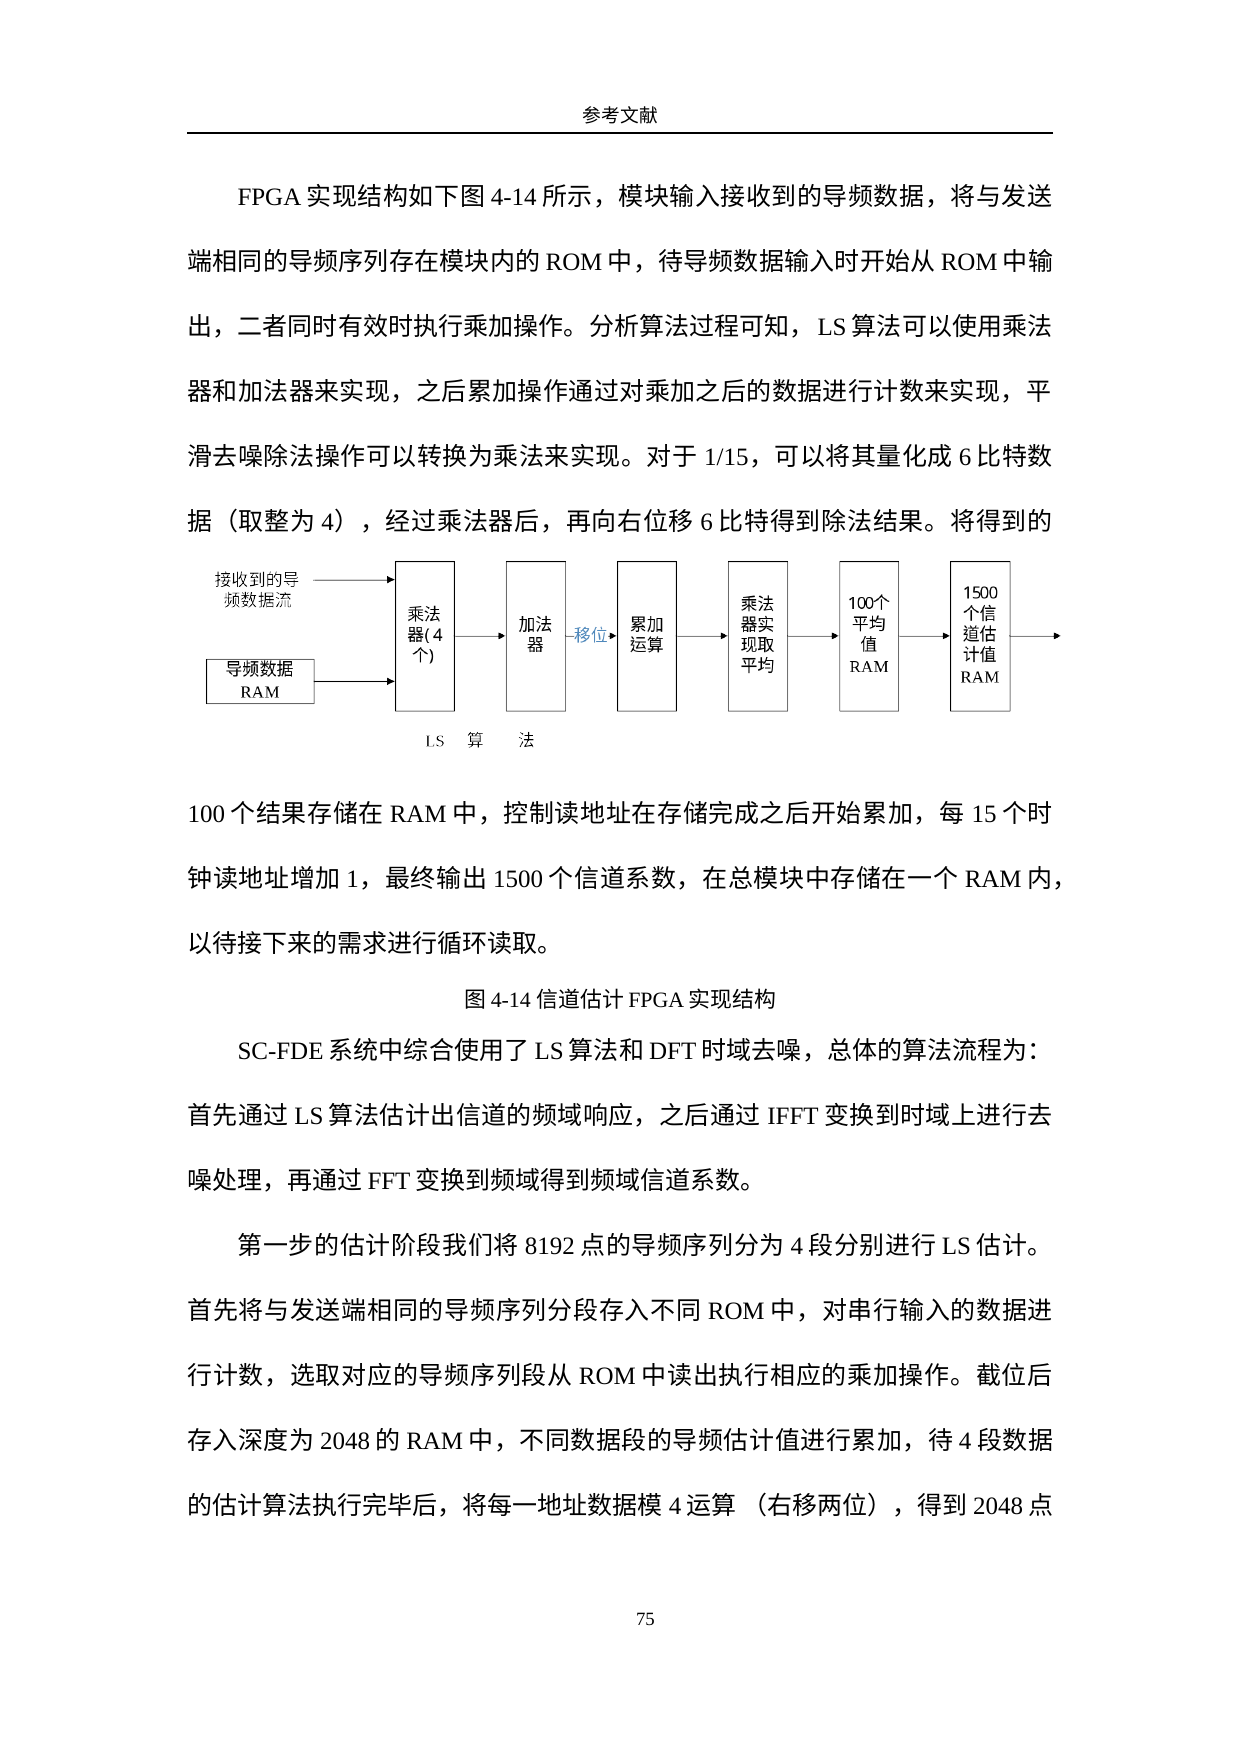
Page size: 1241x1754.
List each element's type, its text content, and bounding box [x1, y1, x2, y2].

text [187, 1211, 1053, 1536]
text SC-FDE系统中综合使用了LS算法和DFT时域去噪，总体的算法流程为：首先通过LS算法估计出信道的频域响应，之后通过IFFT变换到时域上进行去噪处理，再通过FFT变换到频域得到频域信道系数。 [187, 1016, 1053, 1211]
text 图4-14 信道估计FPGA实现结构 [187, 974, 1053, 1016]
text FPGA实现结构如下图4-14所示，模块输入接收到的导频数据，将与发送端相同的导频序列存在模块内的ROM中，待导频数据输入时开始从ROM中输出，二者同时有效时执行乘加操作。分析算法过程可知，LS算法可以使用乘法器和加法器来实现，之后累加操作通过对乘加之后的数据进行计数来实现，平滑去噪除法操作可以转换为乘法来实现。对于1/15，可以将其量化成6比特数据（取整为4），经过乘法器后，再向右位移6比特得到除法结果。将得到的100个结果存储在RAM中，控制读地址在存储完成之后开始累加，每15个时钟读地址增加1，最终输出1500个信道系数，在总模块中存储在一个RAM内，以待接下来的需求进行循环读取。 [187, 162, 1053, 974]
